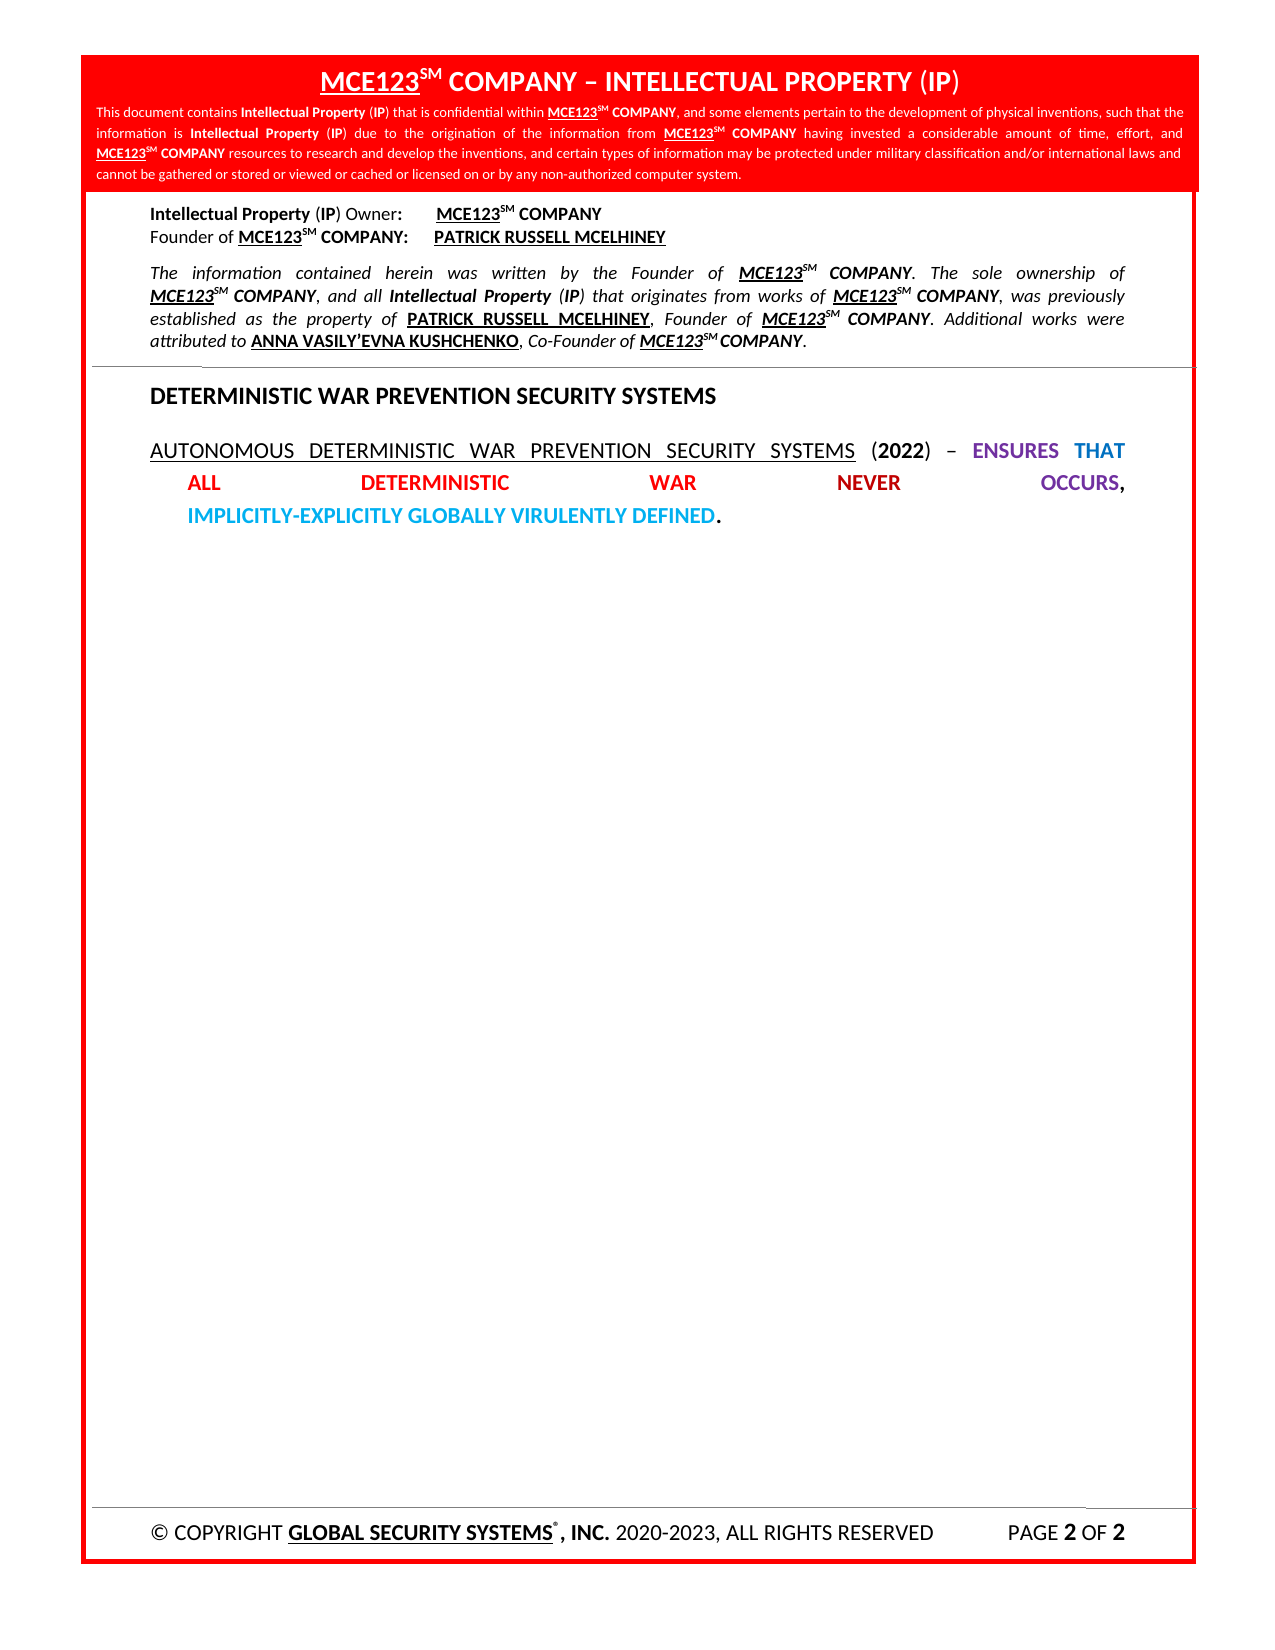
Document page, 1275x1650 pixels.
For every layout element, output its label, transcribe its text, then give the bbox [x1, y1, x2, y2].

text AUTONOMOUS DETERMINISTIC WAR PREVENTION SECURITY SYSTEMS (2022) – ENSURES THAT ALL DETERMINISTIC WAR NEVER OCCURS, IMPLICITLY-EXPLICITLY GLOBALLY VIRULENTLY DEFINED. [150, 436, 1125, 529]
text DETERMINISTIC WAR PREVENTION SECURITY SYSTEMS [150, 381, 1125, 411]
